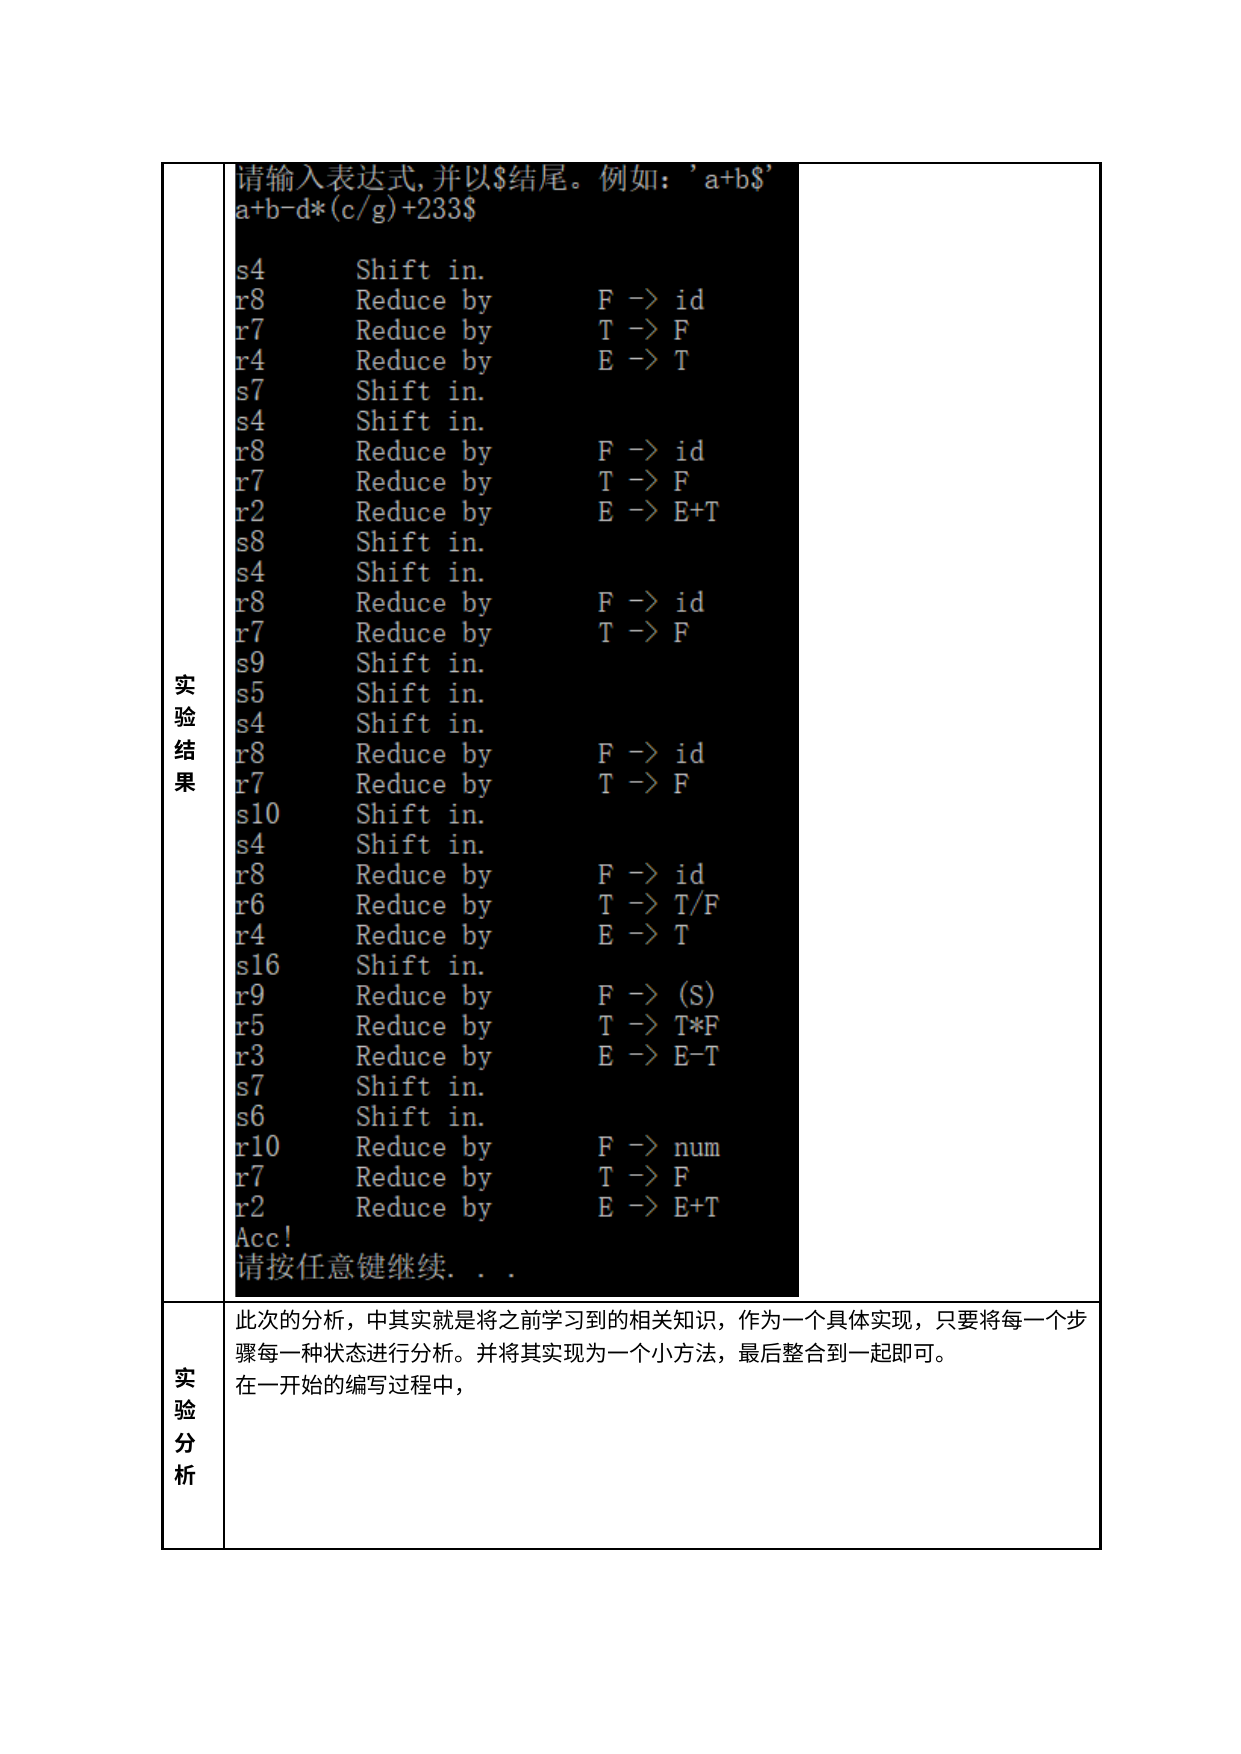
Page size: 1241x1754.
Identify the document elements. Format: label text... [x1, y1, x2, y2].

table_cell [225, 164, 1099, 1301]
table_cell 实验结果 [164, 164, 223, 1301]
table_cell 实验分析 [164, 1303, 223, 1548]
picture [235, 163, 799, 1297]
table_cell 此次的分析，中其实就是将之前学习到的相关知识，作为一个具体实现，只要将每一个步骤每一种状态进行分析。并将其实现为一个小方法，最后整合到一起即可。 在一开始的编写过程中， [225, 1303, 1099, 1548]
